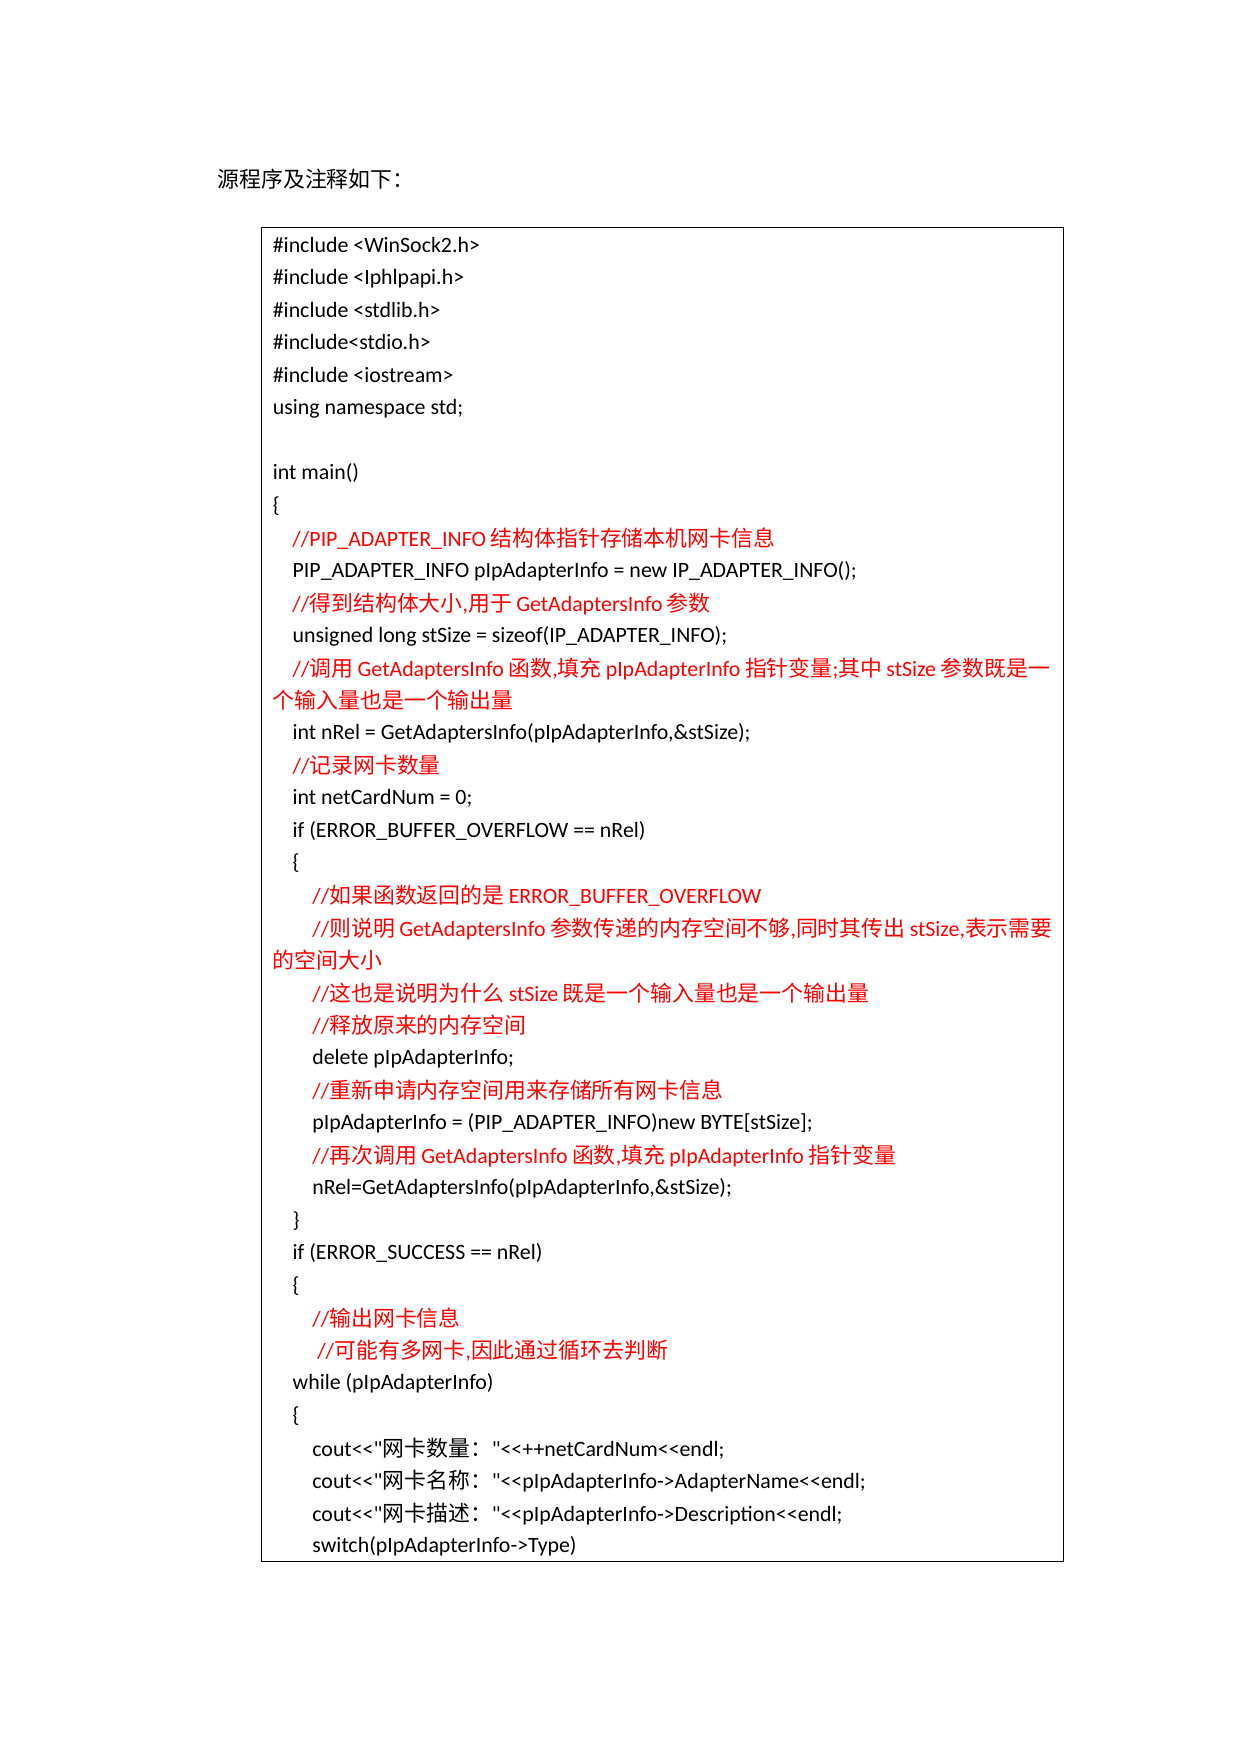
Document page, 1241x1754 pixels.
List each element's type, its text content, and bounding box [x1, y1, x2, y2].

text 源程序及注释如下： [187, 162, 1053, 194]
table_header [262, 228, 1063, 1561]
